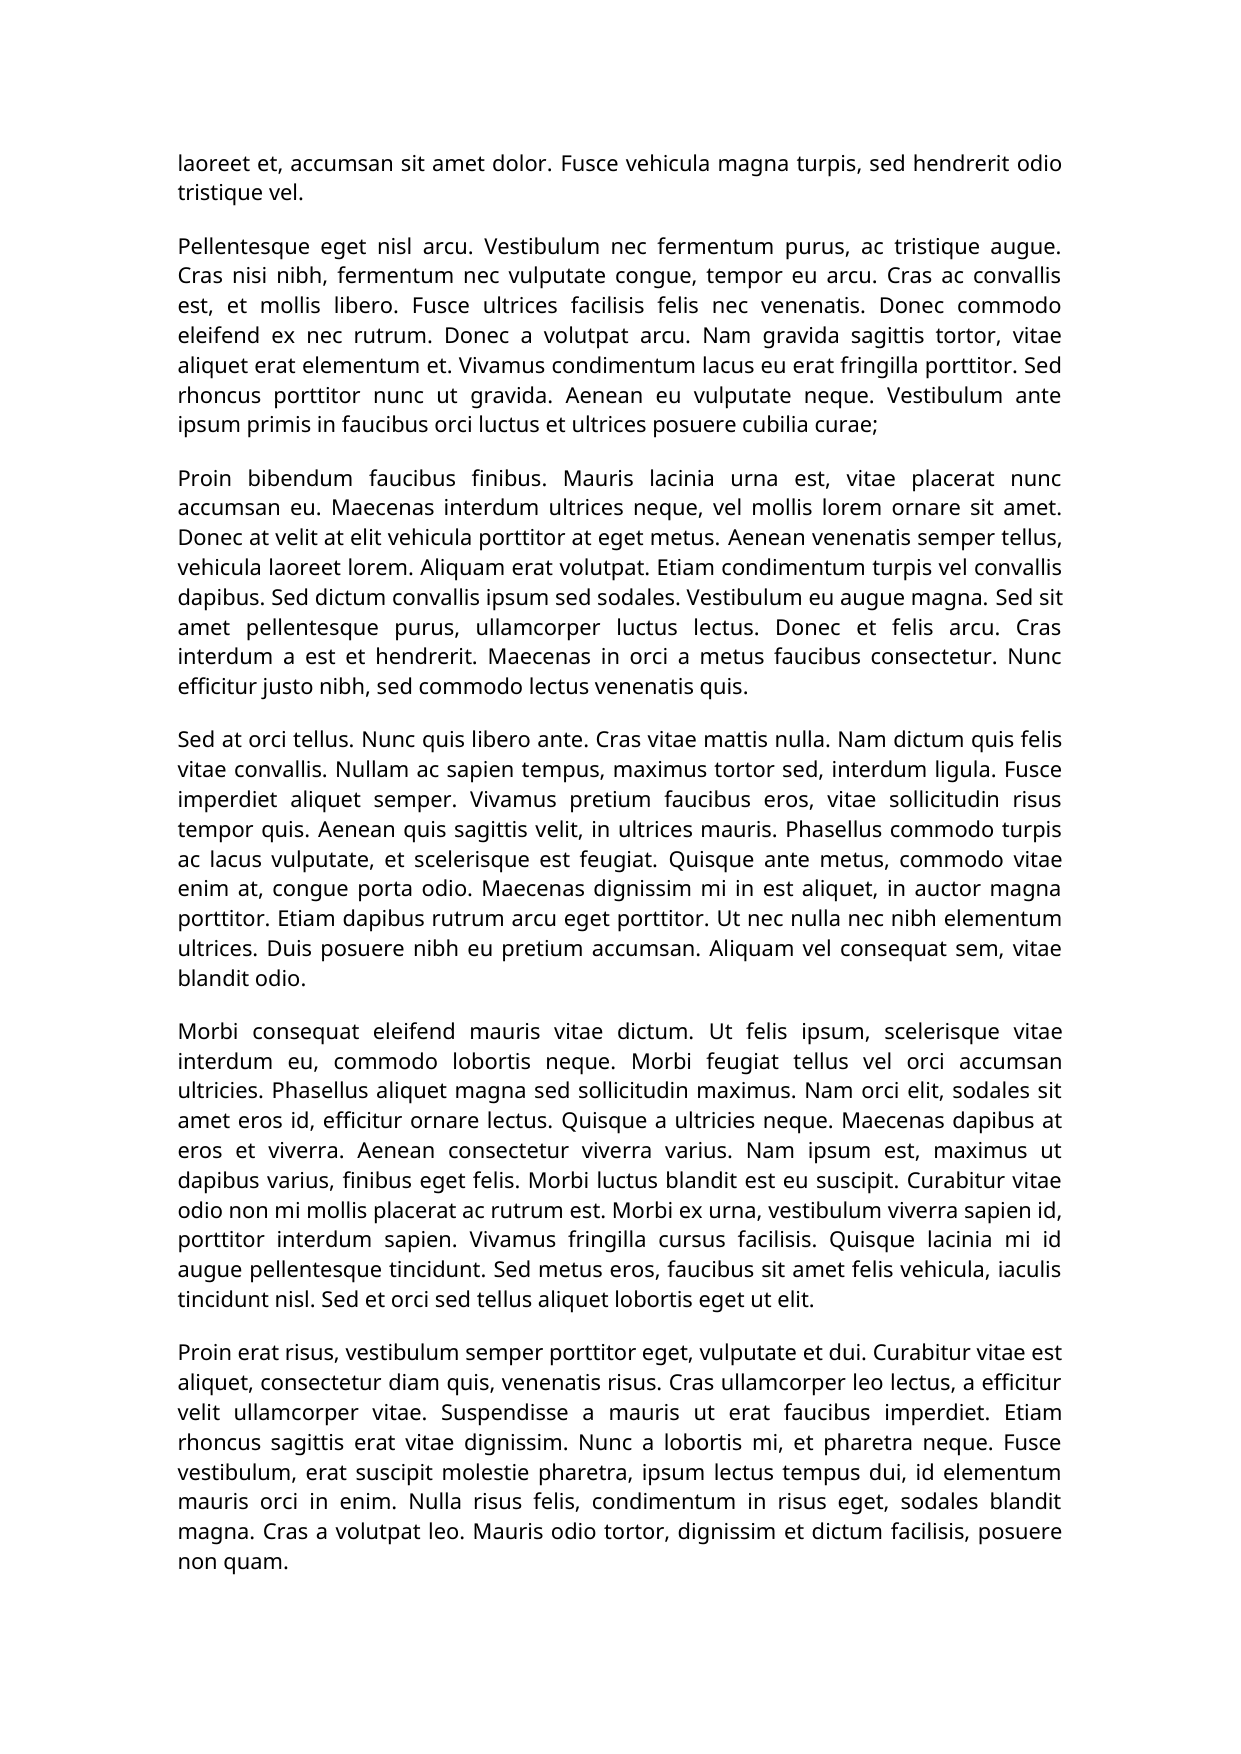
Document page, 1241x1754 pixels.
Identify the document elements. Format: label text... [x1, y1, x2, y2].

text Sed at orci tellus. Nunc quis libero ante. Cras vitae mattis nulla. Nam dictum quis felis vitae convallis. Nullam ac sapien tempus, maximus tortor sed, interdum ligula. Fusce imperdiet aliquet semper. Vivamus pretium faucibus eros, vitae sollicitudin risus tempor quis. Aenean quis sagittis velit, in ultrices mauris. Phasellus commodo turpis ac lacus vulputate, et scelerisque est feugiat. Quisque ante metus, commodo vitae enim at, congue porta odio. Maecenas dignissim mi in est aliquet, in auctor magna porttitor. Etiam dapibus rutrum arcu eget porttitor. Ut nec nulla nec nibh elementum ultrices. Duis posuere nibh eu pretium accumsan. Aliquam vel consequat sem, vitae blandit odio. [177, 724, 1063, 992]
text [177, 148, 1063, 207]
text Morbi consequat eleifend mauris vitae dictum. Ut felis ipsum, scelerisque vitae interdum eu, commodo lobortis neque. Morbi feugiat tellus vel orci accumsan ultricies. Phasellus aliquet magna sed sollicitudin maximus. Nam orci elit, sodales sit amet eros id, efficitur ornare lectus. Quisque a ultricies neque. Maecenas dapibus at eros et viverra. Aenean consectetur viverra varius. Nam ipsum est, maximus ut dapibus varius, finibus eget felis. Morbi luctus blandit est eu suscipit. Curabitur vitae odio non mi mollis placerat ac rutrum est. Morbi ex urna, vestibulum viverra sapien id, porttitor interdum sapien. Vivamus fringilla cursus facilisis. Quisque lacinia mi id augue pellentesque tincidunt. Sed metus eros, faucibus sit amet felis vehicula, iaculis tincidunt nisl. Sed et orci sed tellus aliquet lobortis eget ut elit. [177, 1016, 1063, 1314]
text Proin erat risus, vestibulum semper porttitor eget, vulputate et dui. Curabitur vitae est aliquet, consectetur diam quis, venenatis risus. Cras ullamcorper leo lectus, a efficitur velit ullamcorper vitae. Suspendisse a mauris ut erat faucibus imperdiet. Etiam rhoncus sagittis erat vitae dignissim. Nunc a lobortis mi, et pharetra neque. Fusce vestibulum, erat suscipit molestie pharetra, ipsum lectus tempus dui, id elementum mauris orci in enim. Nulla risus felis, condimentum in risus eget, sodales blandit magna. Cras a volutpat leo. Mauris odio tortor, dignissim et dictum facilisis, posuere non quam. [177, 1337, 1063, 1576]
text Proin bibendum faucibus finibus. Mauris lacinia urna est, vitae placerat nunc accumsan eu. Maecenas interdum ultrices neque, vel mollis lorem ornare sit amet. Donec at velit at elit vehicula porttitor at eget metus. Aenean venenatis semper tellus, vehicula laoreet lorem. Aliquam erat volutpat. Etiam condimentum turpis vel convallis dapibus. Sed dictum convallis ipsum sed sodales. Vestibulum eu augue magna. Sed sit amet pellentesque purus, ullamcorper luctus lectus. Donec et felis arcu. Cras interdum a est et hendrerit. Maecenas in orci a metus faucibus consectetur. Nunc efficitur justo nibh, sed commodo lectus venenatis quis. [177, 463, 1063, 701]
text Pellentesque eget nisl arcu. Vestibulum nec fermentum purus, ac tristique augue. Cras nisi nibh, fermentum nec vulputate congue, tempor eu arcu. Cras ac convallis est, et mollis libero. Fusce ultrices facilisis felis nec venenatis. Donec commodo eleifend ex nec rutrum. Donec a volutpat arcu. Nam gravida sagittis tortor, vitae aliquet erat elementum et. Vivamus condimentum lacus eu erat fringilla porttitor. Sed rhoncus porttitor nunc ut gravida. Aenean eu vulputate neque. Vestibulum ante ipsum primis in faucibus orci luctus et ultrices posuere cubilia curae; [177, 231, 1063, 439]
